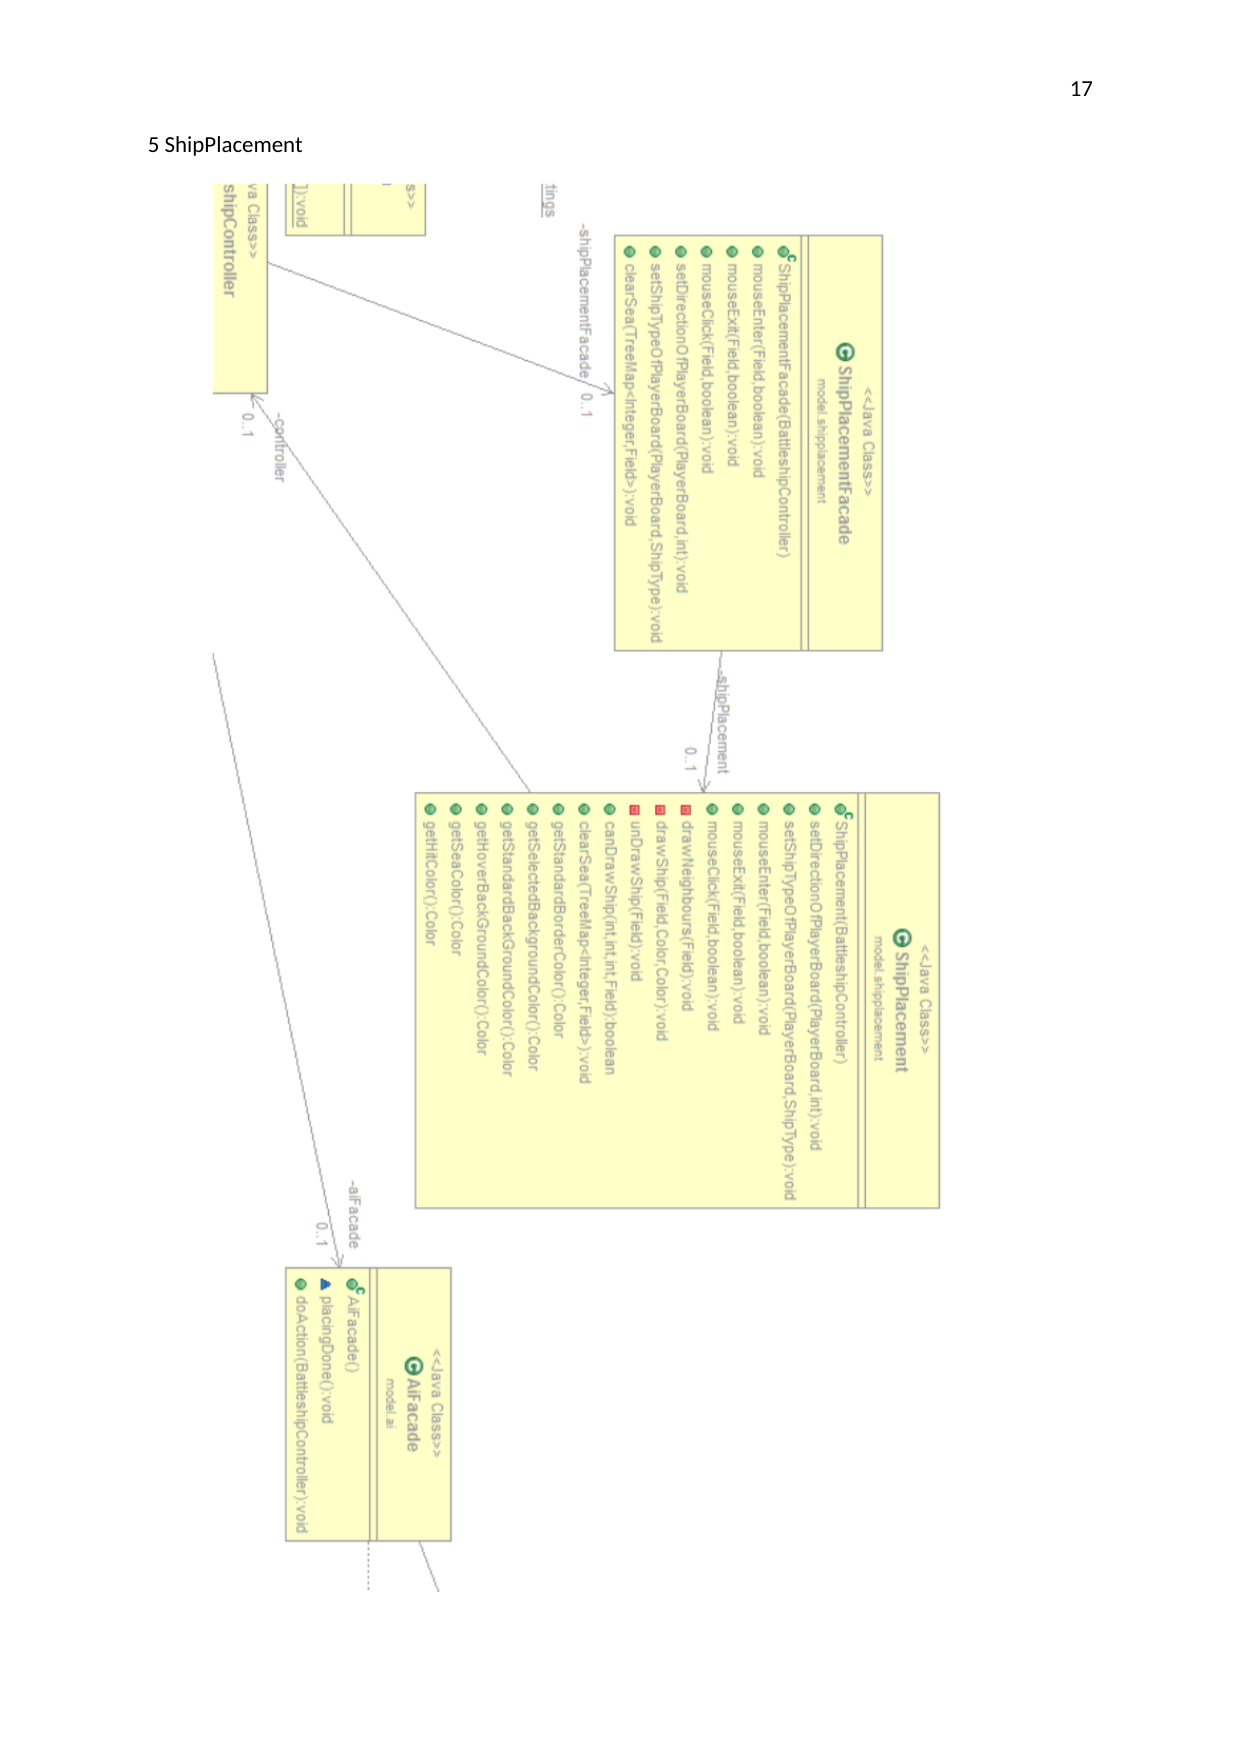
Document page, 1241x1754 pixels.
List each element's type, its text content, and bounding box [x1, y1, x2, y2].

picture [214, 185, 1001, 1592]
text 5 ShipPlacement [148, 130, 1093, 158]
